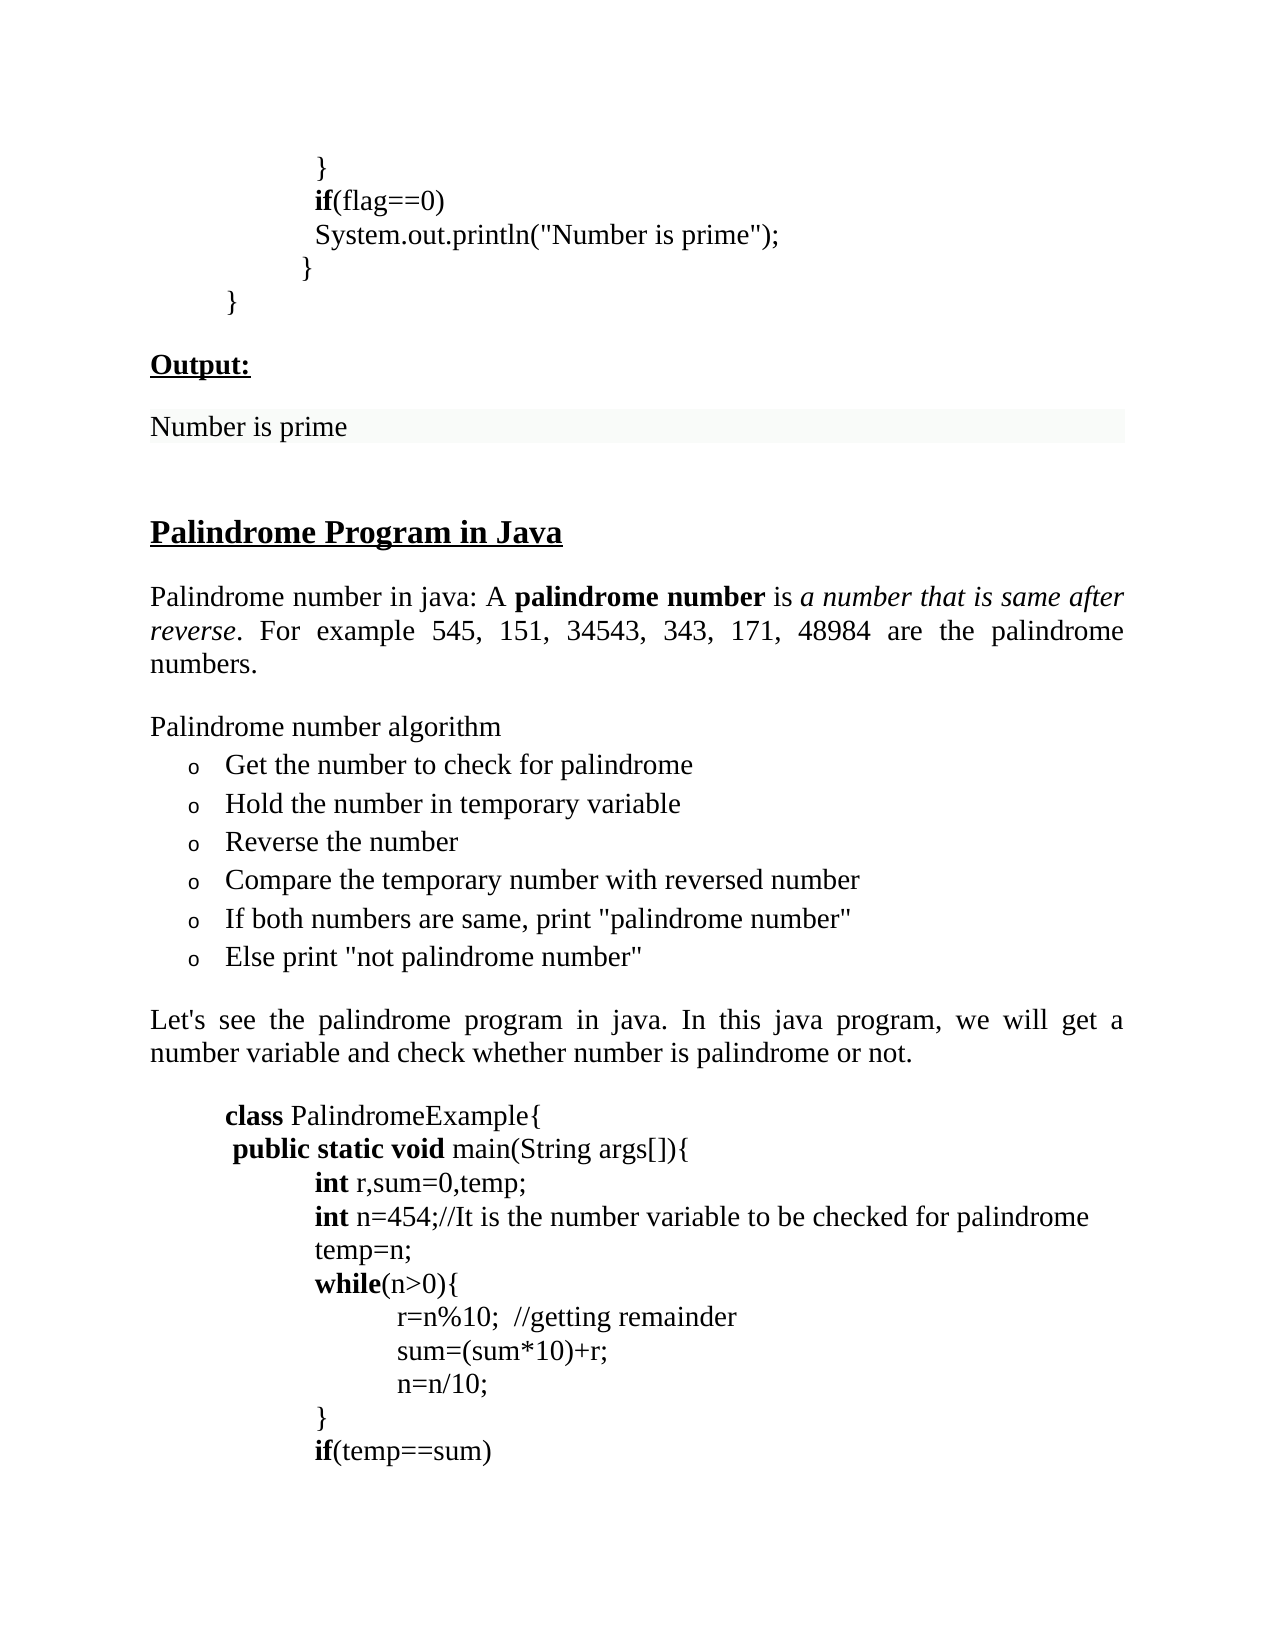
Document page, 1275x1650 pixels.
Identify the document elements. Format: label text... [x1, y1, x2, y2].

text Number is prime [150, 409, 1125, 443]
text r=n%10; //getting remainder [375, 1299, 1125, 1333]
subtitle Palindrome number algorithm [150, 709, 1125, 743]
text } [225, 284, 1125, 318]
text Let's see the palindrome program in java. In this java program, we will get a number variable and check whether number is palindrome or not. [150, 1002, 1125, 1069]
list Compare the temporary number with reversed number [187, 862, 1125, 896]
list Get the number to check for palindrome [187, 747, 1125, 781]
text if(temp==sum) [300, 1433, 1125, 1467]
list Reverse the number [187, 824, 1125, 858]
text class PalindromeExample{ [225, 1098, 1125, 1132]
list Else print "not palindrome number" [187, 939, 1125, 973]
text int r,sum=0,temp; [300, 1165, 1125, 1199]
text temp=n; [300, 1232, 1125, 1266]
text Output: [150, 347, 1125, 380]
text } [300, 1400, 1125, 1433]
text if(flag==0) [300, 183, 1125, 217]
text } [300, 251, 1125, 284]
text public static void main(String args[]){ [225, 1132, 1125, 1165]
text Palindrome number in java: A palindrome number is a number that is same after reverse. For example 545, 151, 34543, 343, 171, 48984 are the palindrome numbers. [150, 579, 1125, 680]
text } [300, 150, 1125, 183]
list If both numbers are same, print "palindrome number" [187, 901, 1125, 934]
text n=n/10; [375, 1366, 1125, 1400]
text while(n>0){ [300, 1266, 1125, 1299]
text System.out.println("Number is prime"); [300, 217, 1125, 251]
text int n=454;//It is the number variable to be checked for palindrome [300, 1199, 1125, 1232]
subtitle Palindrome Program in Java [150, 512, 1125, 550]
text sum=(sum*10)+r; [375, 1333, 1125, 1366]
list Hold the number in temporary variable [187, 786, 1125, 819]
